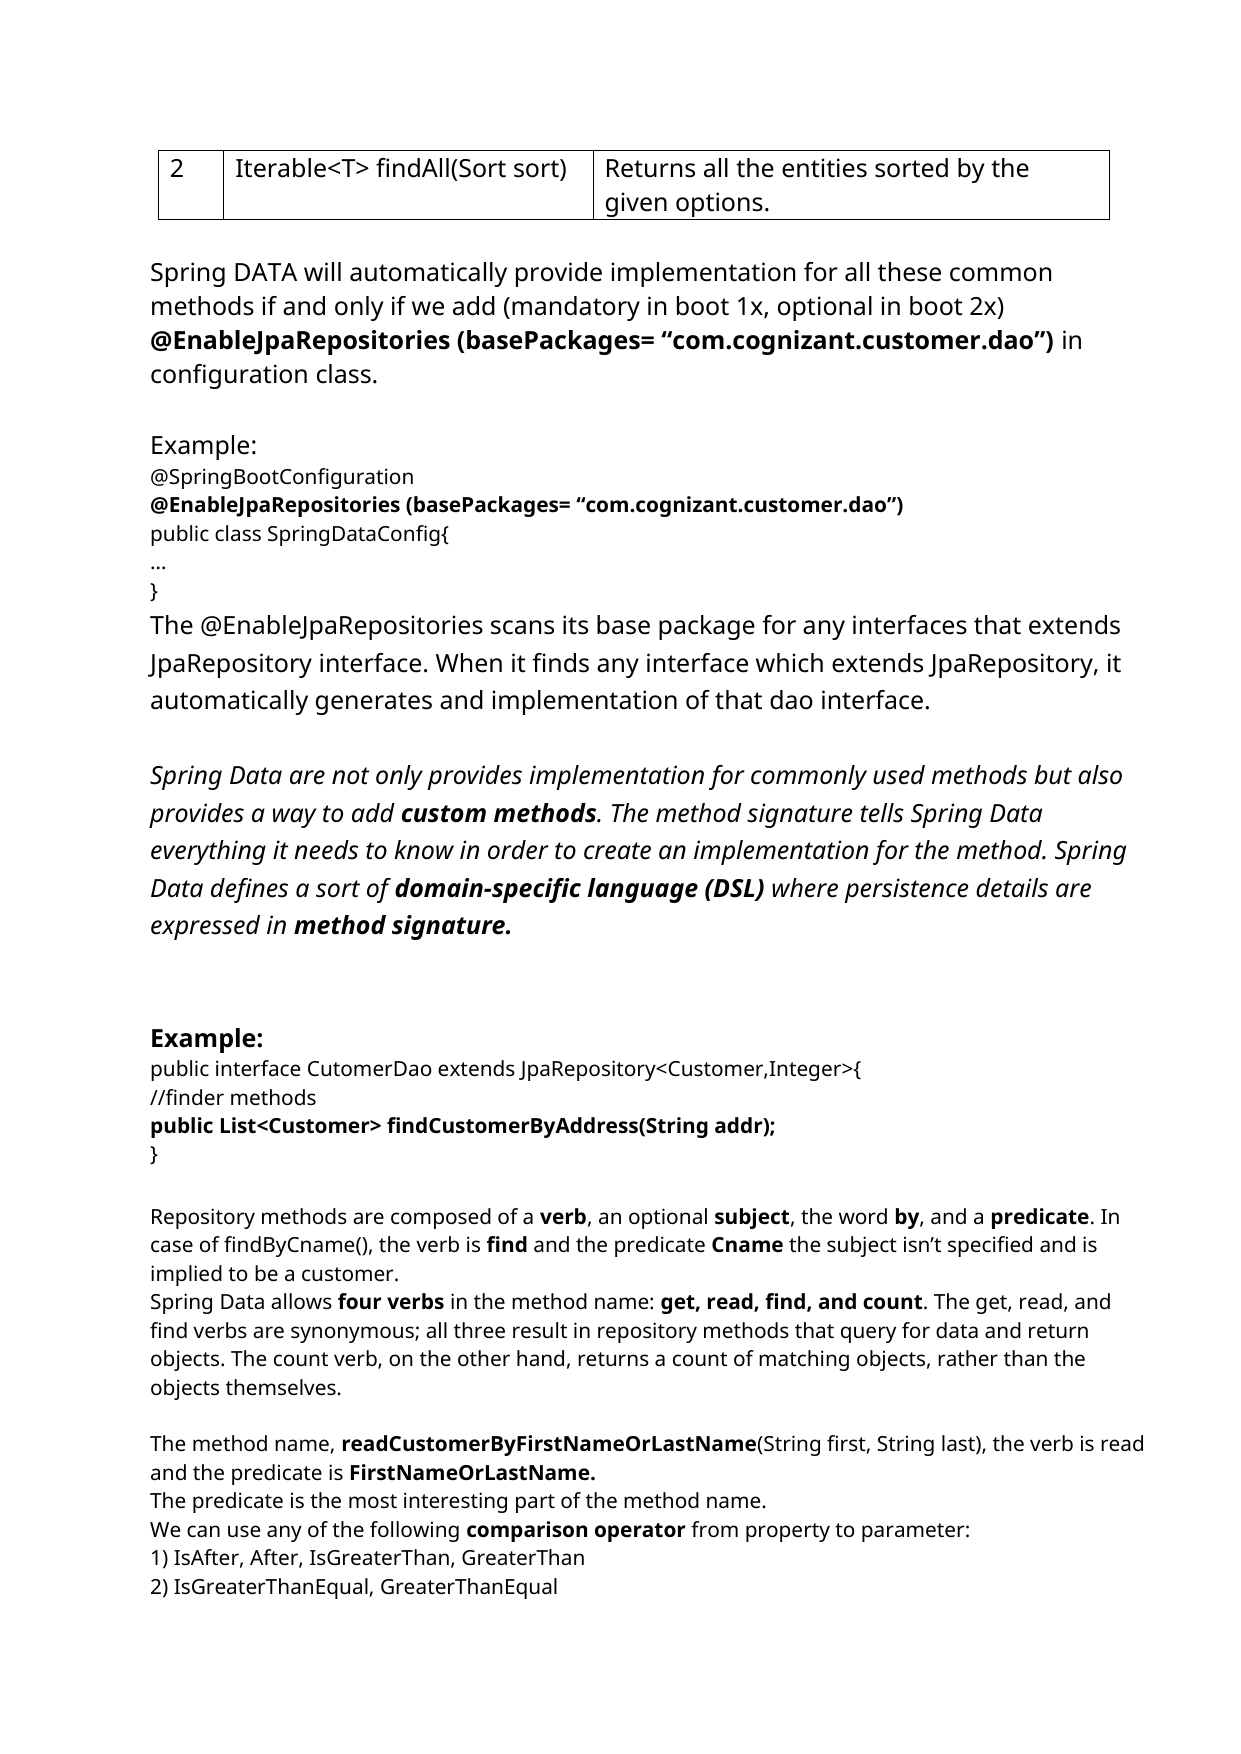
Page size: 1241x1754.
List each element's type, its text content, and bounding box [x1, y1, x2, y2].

table_cell Iterable<T> findAll(Sort sort) [224, 151, 593, 219]
text } [150, 576, 1155, 604]
table_cell Returns all the entities sorted by the given options. [594, 151, 1109, 219]
text Spring Data are not only provides implementation for commonly used methods but also provides a way to add custom methods. The method signature tells Spring Data everything it needs to know in order to create an implementation for the method. Spring Data defines a sort of domain-specific language (DSL) where persistence details are expressed in method signature. [150, 754, 1155, 942]
text The predicate is the most interesting part of the method name. [150, 1486, 1155, 1515]
text We can use any of the following comparison operator from property to parameter: [150, 1515, 1155, 1543]
text The @EnableJpaRepositories scans its base package for any interfaces that extends JpaRepository interface. When it finds any interface which extends JpaRepository, it automatically generates and implementation of that dao interface. [150, 604, 1155, 717]
text public List<Customer> findCustomerByAddress(String addr); [150, 1111, 1155, 1139]
text @SpringBootConfiguration [150, 462, 1155, 491]
text } [150, 1139, 1155, 1168]
text //finder methods [150, 1083, 1155, 1111]
text @EnableJpaRepositories (basePackages= “com.cognizant.customer.dao”) in configuration class. [150, 322, 1155, 391]
text Example: [150, 424, 1155, 462]
text public interface CutomerDao extends JpaRepository<Customer,Integer>{ [150, 1054, 1155, 1083]
text 1) IsAfter, After, IsGreaterThan, GreaterThan [150, 1543, 1155, 1572]
text … [150, 547, 1155, 576]
text Spring Data allows four verbs in the method name: get, read, find, and count. The get, read, and find verbs are synonymous; all three result in repository methods that query for data and return objects. The count verb, on the other hand, returns a count of matching objects, rather than the objects themselves. [150, 1287, 1155, 1401]
table_cell 2 [159, 151, 223, 219]
text @EnableJpaRepositories (basePackages= “com.cognizant.customer.dao”) [150, 491, 1155, 519]
text The method name, readCustomerByFirstNameOrLastName(String first, String last), the verb is read and the predicate is FirstNameOrLastName. [150, 1429, 1155, 1486]
text Example: [150, 1017, 1155, 1054]
text Spring DATA will automatically provide implementation for all these common methods if and only if we add (mandatory in boot 1x, optional in boot 2x) [150, 254, 1155, 322]
text public class SpringDataConfig{ [150, 519, 1155, 547]
text 2) IsGreaterThanEqual, GreaterThanEqual [150, 1572, 1155, 1600]
text Repository methods are composed of a verb, an optional subject, the word by, and a predicate. In case of findByCname(), the verb is find and the predicate Cname the subject isn’t specified and is implied to be a customer. [150, 1202, 1155, 1287]
